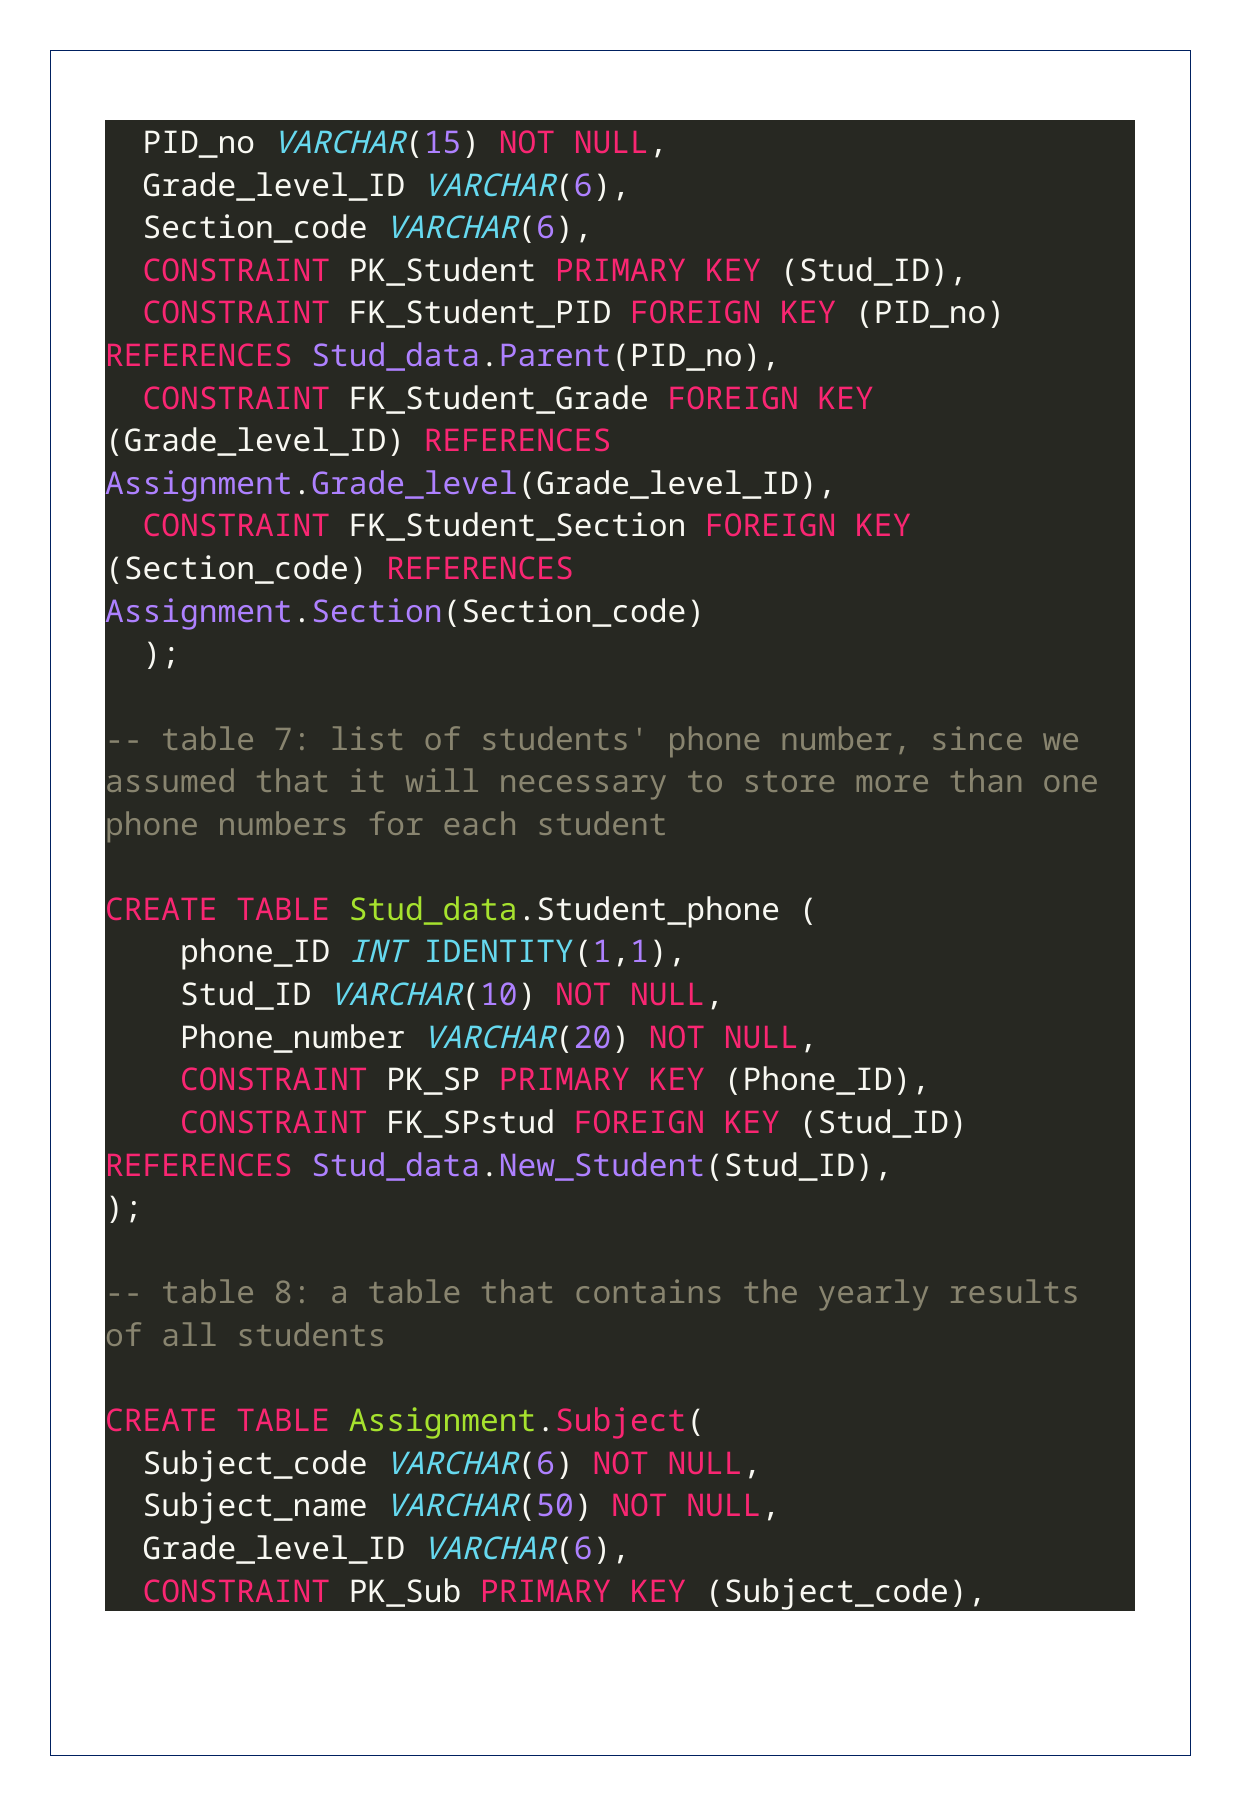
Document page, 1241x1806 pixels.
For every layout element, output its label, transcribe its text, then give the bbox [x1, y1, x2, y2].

text phone_ID INT IDENTITY(1,1), [105, 929, 1135, 972]
text CONSTRAINT PK_Sub PRIMARY KEY (Subject_code), [105, 1568, 1135, 1611]
text CONSTRAINT PK_SP PRIMARY KEY (Phone_ID), [105, 1057, 1135, 1100]
text CONSTRAINT FK_Student_Section FOREIGN KEY (Section_code) REFERENCES Assignment.Section(Section_code) [105, 503, 1135, 631]
text CONSTRAINT FK_SPstud FOREIGN KEY (Stud_ID) REFERENCES Stud_data.New_Student(Stud_ID), [105, 1100, 1135, 1185]
text CREATE TABLE Stud_data.Student_phone ( [105, 887, 1135, 929]
text ); [105, 631, 1135, 674]
text CREATE TABLE Assignment.Subject( [105, 1398, 1135, 1441]
text ); [105, 1185, 1135, 1228]
text Grade_level_ID VARCHAR(6), [105, 1526, 1135, 1568]
text PID_no VARCHAR(15) NOT NULL, [105, 120, 1135, 163]
text CONSTRAINT FK_Student_Grade FOREIGN KEY (Grade_level_ID) REFERENCES Assignment.Grade_level(Grade_level_ID), [105, 376, 1135, 503]
text CONSTRAINT FK_Student_PID FOREIGN KEY (PID_no) REFERENCES Stud_data.Parent(PID_no), [105, 290, 1135, 376]
text Subject_code VARCHAR(6) NOT NULL, [105, 1441, 1135, 1483]
text Grade_level_ID VARCHAR(6), [105, 163, 1135, 205]
text Phone_number VARCHAR(20) NOT NULL, [105, 1015, 1135, 1057]
text -- table 8: a table that contains the yearly results of all students [105, 1270, 1135, 1356]
text Section_code VARCHAR(6), [105, 205, 1135, 248]
text Stud_ID VARCHAR(10) NOT NULL, [105, 972, 1135, 1015]
text -- table 7: list of students' phone number, since we assumed that it will necessary to store more than one phone numbers for each student [105, 716, 1135, 844]
text CONSTRAINT PK_Student PRIMARY KEY (Stud_ID), [105, 248, 1135, 290]
text Subject_name VARCHAR(50) NOT NULL, [105, 1483, 1135, 1526]
